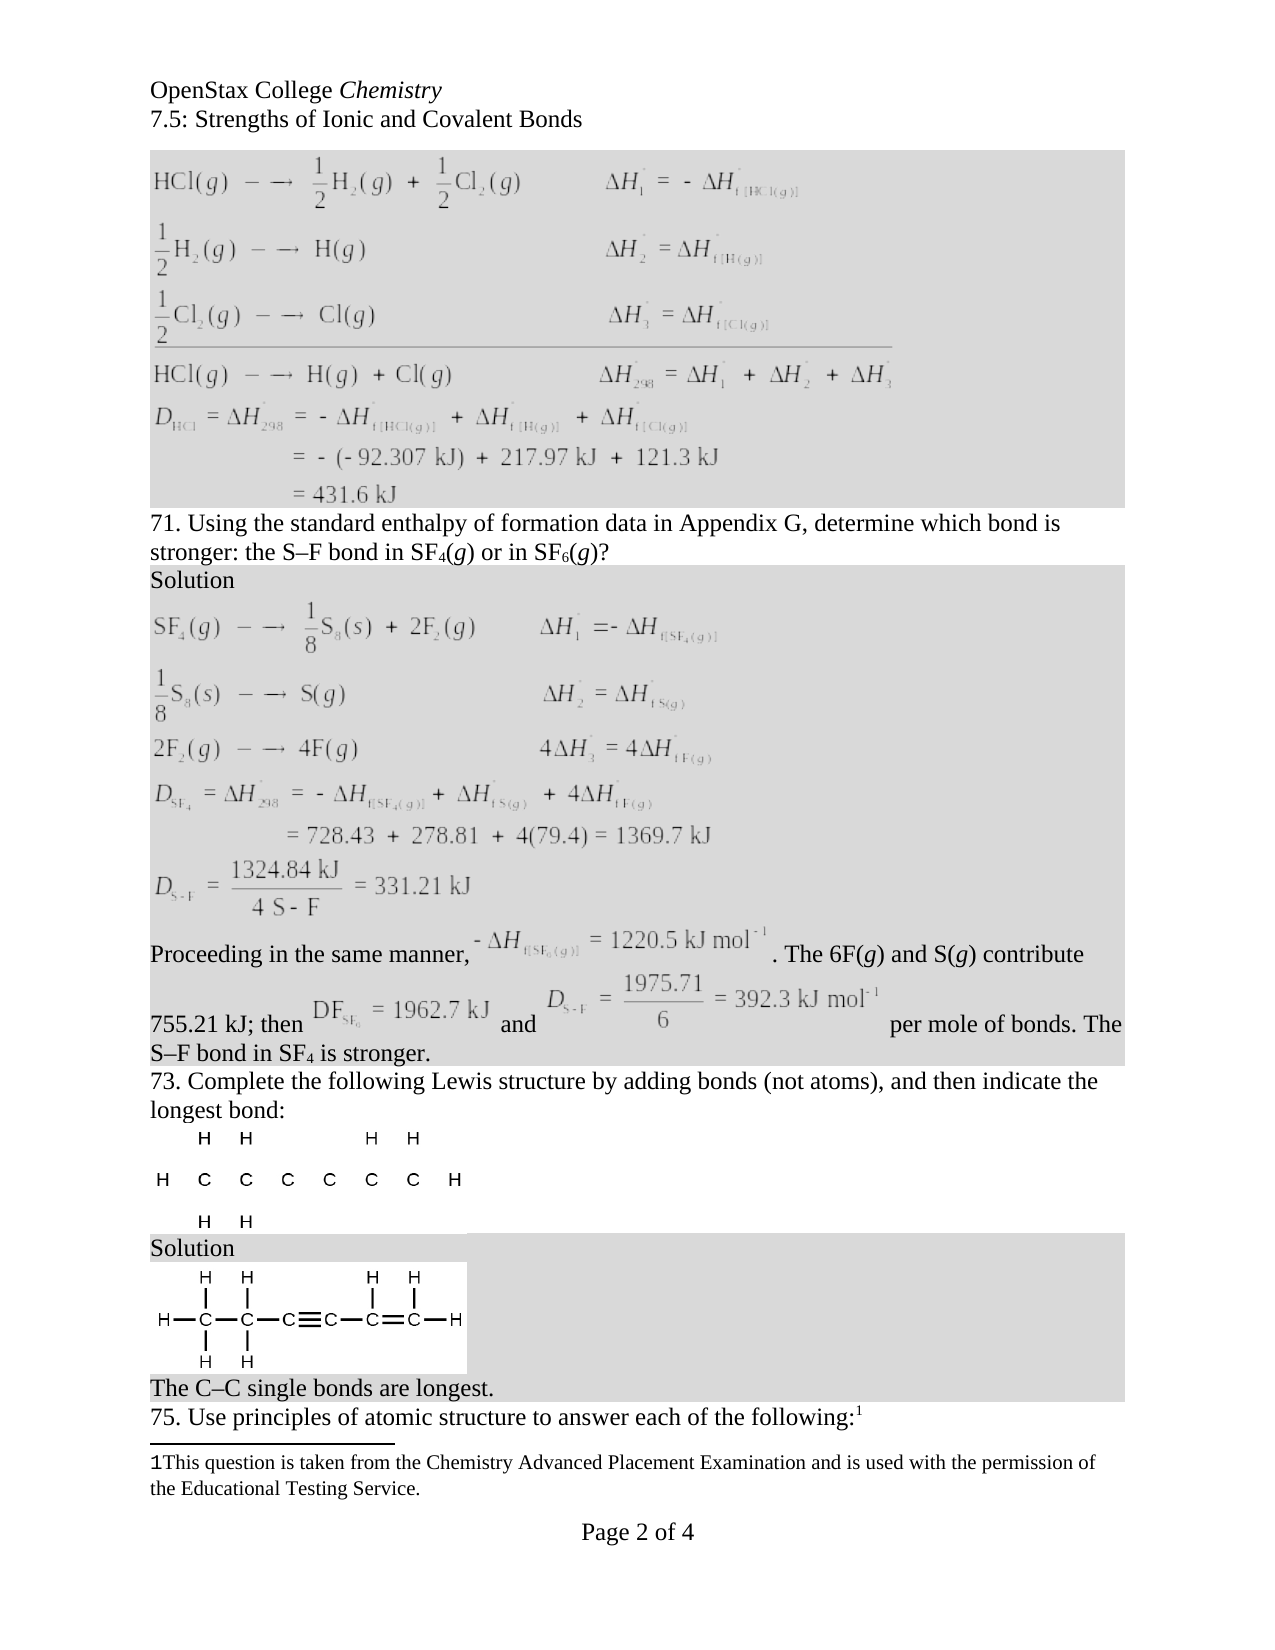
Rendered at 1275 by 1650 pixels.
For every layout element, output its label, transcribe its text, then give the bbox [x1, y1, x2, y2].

picture [150, 1262, 467, 1374]
text 71. Using the standard enthalpy of formation data in Appendix G, determine which bond is stronger: the S–F bond in SF4(g) or in SF6(g)? [150, 508, 1125, 565]
text 73. Complete the following Lewis structure by adding bonds (not atoms), and then indicate the longest bond: [150, 1066, 1125, 1124]
picture [150, 1123, 467, 1234]
text 75. Use principles of atomic structure to answer each of the following: [150, 1402, 1125, 1431]
text Solution [150, 565, 1125, 594]
text Solution [150, 1233, 1125, 1262]
text The C–C single bonds are longest. [150, 1373, 1125, 1402]
text Proceeding in the same manner,. The 6F(g) and S(g) contribute 755.21 kJ; then and per mole of bonds. The S–F bond in SF4 is stronger. [150, 921, 1125, 1066]
